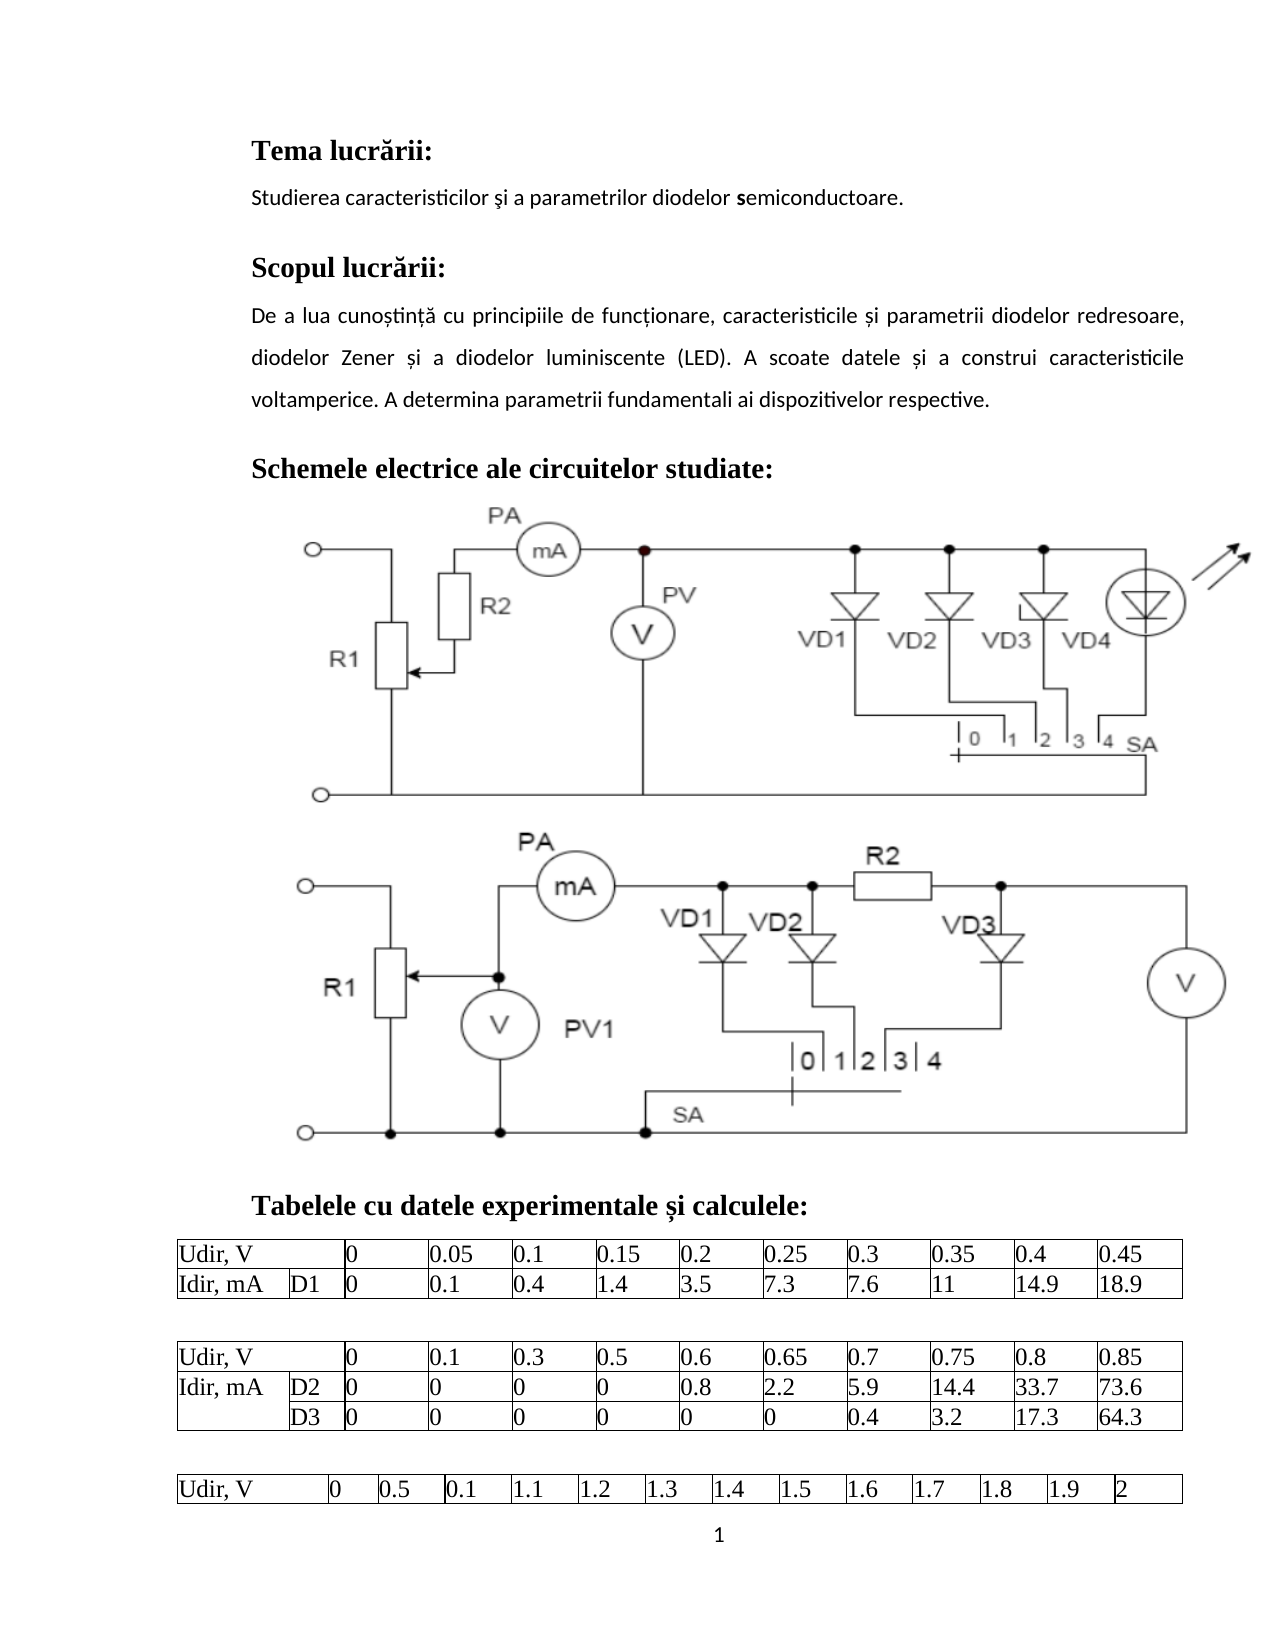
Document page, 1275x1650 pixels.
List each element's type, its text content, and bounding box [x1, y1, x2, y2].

table_cell 0 [597, 1402, 679, 1430]
table_cell 0 [429, 1402, 512, 1430]
subtitle Tabelele cu datele experimentale și calculele: [251, 1188, 1186, 1222]
text Studierea caracteristicilor şi a parametrilor diodelor semiconductoare. [251, 183, 1186, 211]
table_header 2 [1116, 1475, 1182, 1503]
subtitle Scopul lucrării: [251, 250, 1186, 284]
table_header 0.6 [680, 1342, 763, 1371]
table_cell 7.6 [848, 1269, 930, 1298]
table_header 1.3 [646, 1475, 712, 1503]
table_cell 5.9 [848, 1372, 930, 1401]
table_header 0.05 [429, 1240, 512, 1268]
table_header 0.25 [764, 1240, 847, 1268]
table_header 0 [346, 1240, 428, 1268]
table_cell 73.6 [1098, 1372, 1182, 1401]
table_cell D2 [290, 1372, 344, 1401]
table_header 0 [329, 1475, 378, 1503]
table_cell 2.2 [764, 1372, 847, 1401]
table_cell 0 [346, 1372, 428, 1401]
table_header 0.1 [446, 1475, 511, 1503]
table_cell 11 [931, 1269, 1014, 1298]
table_cell D3 [290, 1402, 344, 1430]
table_cell 0.4 [848, 1402, 930, 1430]
table_cell 64.3 [1098, 1402, 1182, 1430]
picture [251, 502, 1261, 805]
table_header 1.4 [713, 1475, 779, 1503]
table_header 0.75 [931, 1342, 1014, 1371]
picture [251, 818, 1261, 1150]
table_cell 0 [346, 1402, 428, 1430]
table_header 0.1 [513, 1240, 596, 1268]
table_cell 7.3 [764, 1269, 847, 1298]
table_cell 0.4 [513, 1269, 596, 1298]
table_cell 0 [680, 1402, 763, 1430]
table_header 0.4 [1015, 1240, 1097, 1268]
text De a lua cunoștință cu principiile de funcționare, caracteristicile și parametrii diodelor redresoare, diodelor Zener și a diodelor luminiscente (LED). A scoate datele și a construi caracteristicile voltamperice. A determina parametrii fundamentali ai dispozitivelor respective. [251, 301, 1186, 413]
table_cell D1 [290, 1269, 344, 1298]
table_cell Idir, mA [178, 1269, 289, 1298]
table_cell 3.5 [680, 1269, 763, 1298]
table_header 0 [346, 1342, 428, 1371]
table_cell 17.3 [1015, 1402, 1097, 1430]
table_cell 0.1 [429, 1269, 512, 1298]
table_header 1.7 [913, 1475, 980, 1503]
table_header Udir, V [178, 1342, 344, 1371]
table_cell 0 [764, 1402, 847, 1430]
table_cell 0 [597, 1372, 679, 1401]
table_cell 14.9 [1015, 1269, 1097, 1298]
table_header 1.8 [981, 1475, 1047, 1503]
table_cell 3.2 [931, 1402, 1014, 1430]
table_header 0.1 [429, 1342, 512, 1371]
table_cell 33.7 [1015, 1372, 1097, 1401]
table_header 1.6 [847, 1475, 912, 1503]
table_header 0.2 [680, 1240, 763, 1268]
table_header 0.85 [1098, 1342, 1182, 1371]
table_cell Idir, mA [178, 1372, 289, 1430]
table_cell 0 [513, 1372, 596, 1401]
table_header 1.5 [780, 1475, 846, 1503]
table_header 0.5 [597, 1342, 679, 1371]
table_header 0.35 [931, 1240, 1014, 1268]
table_cell 18.9 [1098, 1269, 1182, 1298]
table_header 0.3 [848, 1240, 930, 1268]
table_header Udir, V [178, 1475, 328, 1503]
table_header 1.9 [1048, 1475, 1114, 1503]
subtitle Tema lucrării: [251, 133, 1186, 167]
table_cell 0 [346, 1269, 428, 1298]
table_cell 0 [429, 1372, 512, 1401]
table_header 1.2 [579, 1475, 645, 1503]
table_header 1.1 [512, 1475, 578, 1503]
table_cell 1.4 [597, 1269, 679, 1298]
table_cell 0.8 [680, 1372, 763, 1401]
table_cell 0 [513, 1402, 596, 1430]
table_header Udir, V [178, 1240, 344, 1268]
table_header 0.5 [379, 1475, 444, 1503]
table_header 0.7 [848, 1342, 930, 1371]
subtitle Schemele electrice ale circuitelor studiate: [251, 452, 1186, 485]
table_header 0.45 [1098, 1240, 1182, 1268]
table_header 0.15 [597, 1240, 679, 1268]
table_header 0.8 [1015, 1342, 1097, 1371]
table_header 0.3 [513, 1342, 596, 1371]
table_header 0.65 [764, 1342, 847, 1371]
table_cell 14.4 [931, 1372, 1014, 1401]
